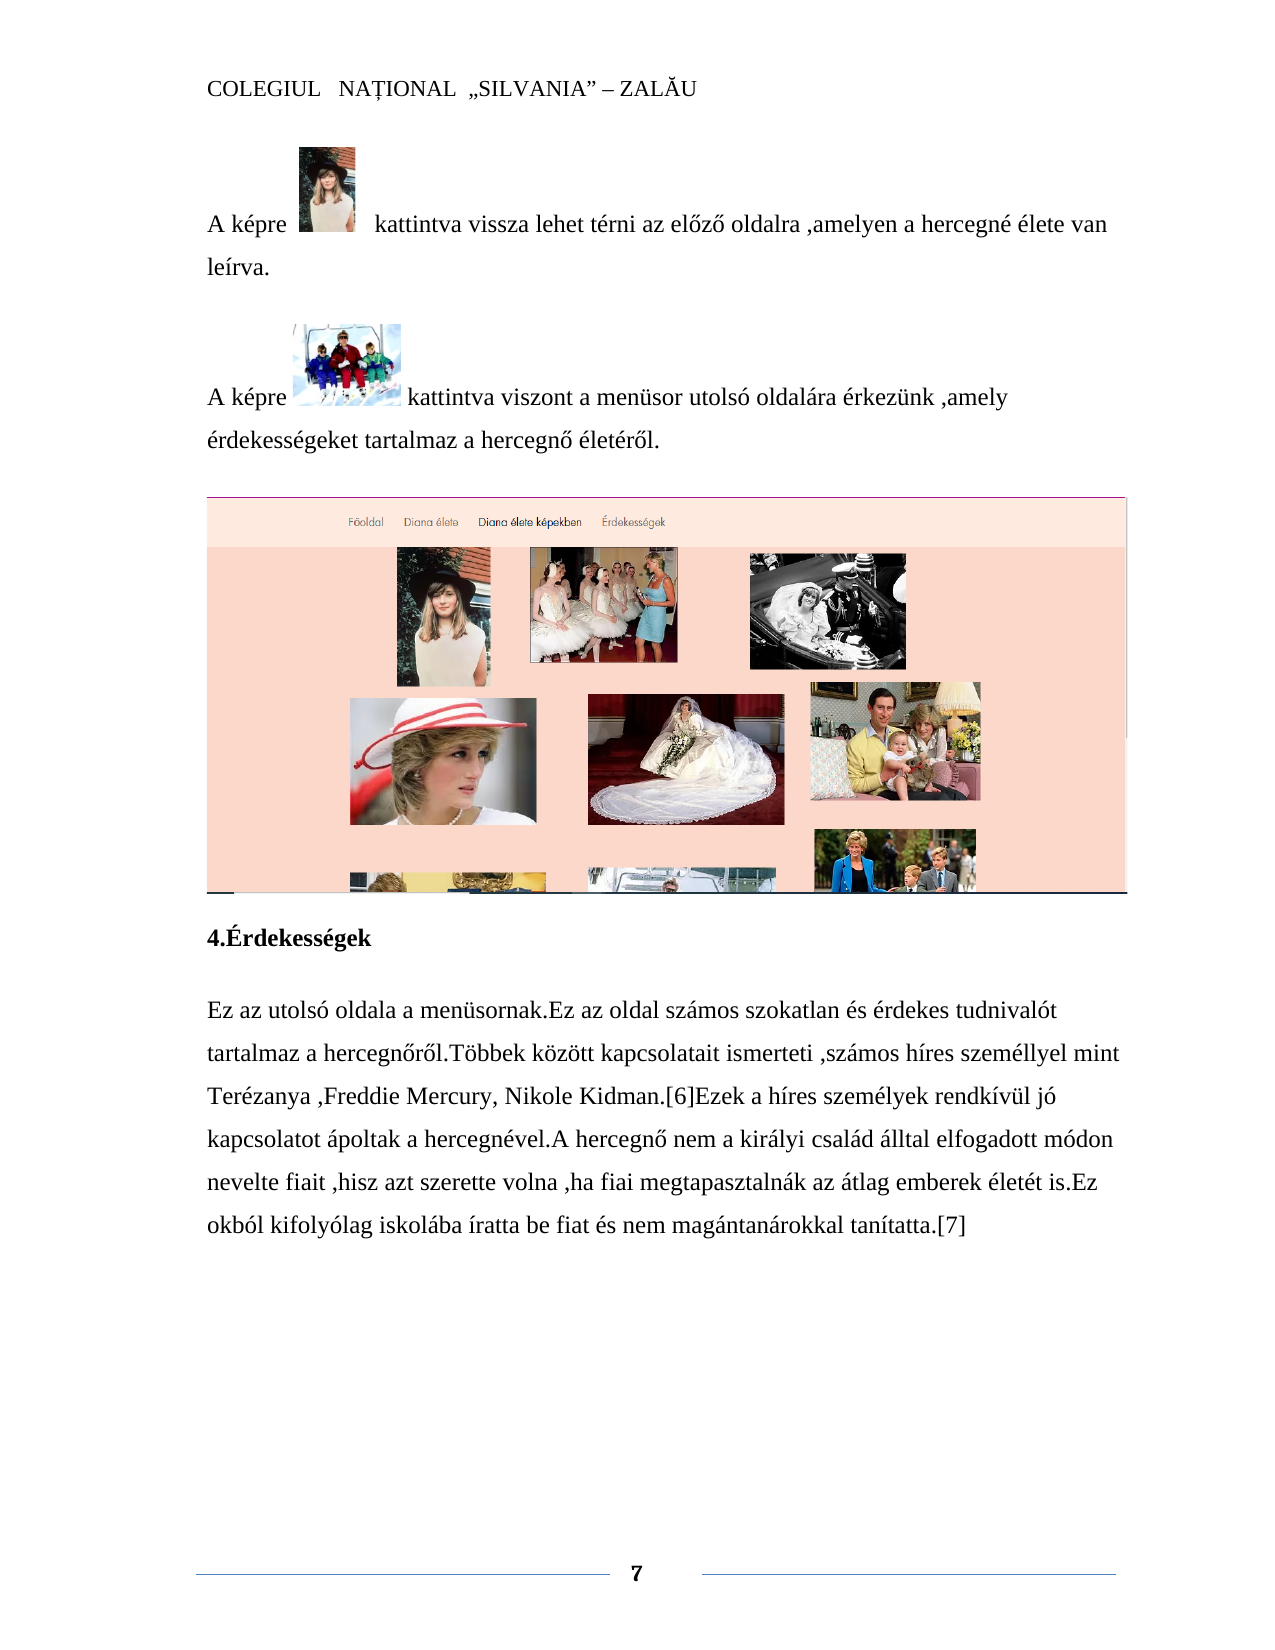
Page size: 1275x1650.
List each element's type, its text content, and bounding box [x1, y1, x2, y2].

picture [299, 147, 356, 232]
text 4.Érdekességek [207, 923, 1127, 951]
text Ez az utolsó oldala a menüsornak.Ez az oldal számos szokatlan és érdekes tudnivalót tartalmaz a hercegnőről.Többek között kapcsolatait ismerteti ,számos híres személlyel mint Terézanya ,Freddie Mercury, Nikole Kidman.[6]Ezek a híres személyek rendkívül jó kapcsolatot ápoltak a hercegnével.A hercegnő nem a királyi család álltal elfogadott módon nevelte fiait ,hisz azt szerette volna ,ha fiai megtapasztalnák az átlag emberek életét is.Ez okból kifolyólag iskolába íratta be fiat és nem magántanárokkal tanítatta.[7] [207, 995, 1127, 1239]
text A képre kattintva vissza lehet térni az előző oldalra ,amelyen a hercegné élete van leírva. [207, 148, 1127, 281]
text A képre kattintva viszont a menüsor utolsó oldalára érkezünk ,amely érdekességeket tartalmaz a hercegnő életéről. [207, 324, 1127, 454]
picture [292, 324, 401, 406]
picture [206, 497, 1128, 894]
